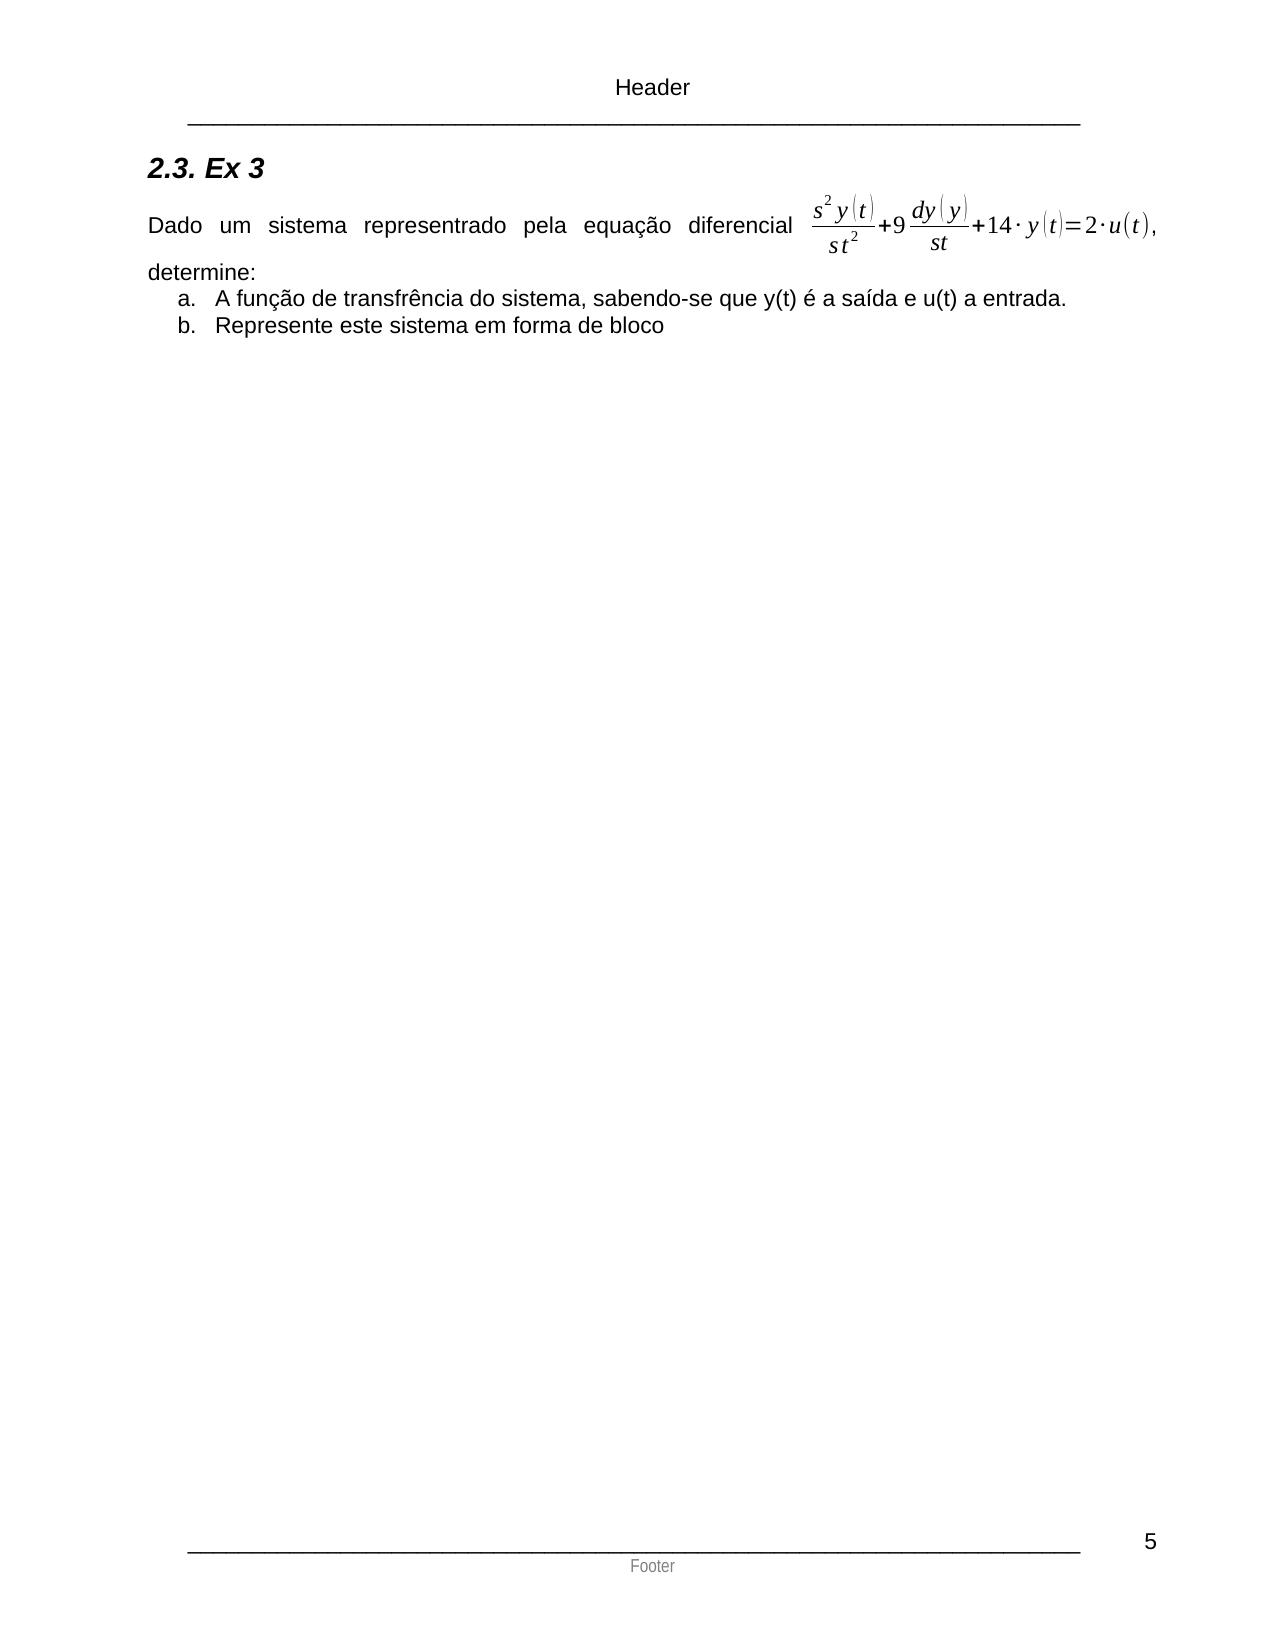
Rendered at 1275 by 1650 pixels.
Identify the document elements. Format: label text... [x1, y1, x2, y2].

list Represente este sistema em forma de bloco [177, 312, 1157, 338]
list A função de transfrência do sistema, sabendo-se que y(t) é a saída e u(t) a entrada. [177, 285, 1157, 312]
text Dado um sistema representrado pela equação diferencial , determine: [148, 191, 1157, 285]
subtitle Ex 3 [148, 152, 1157, 185]
